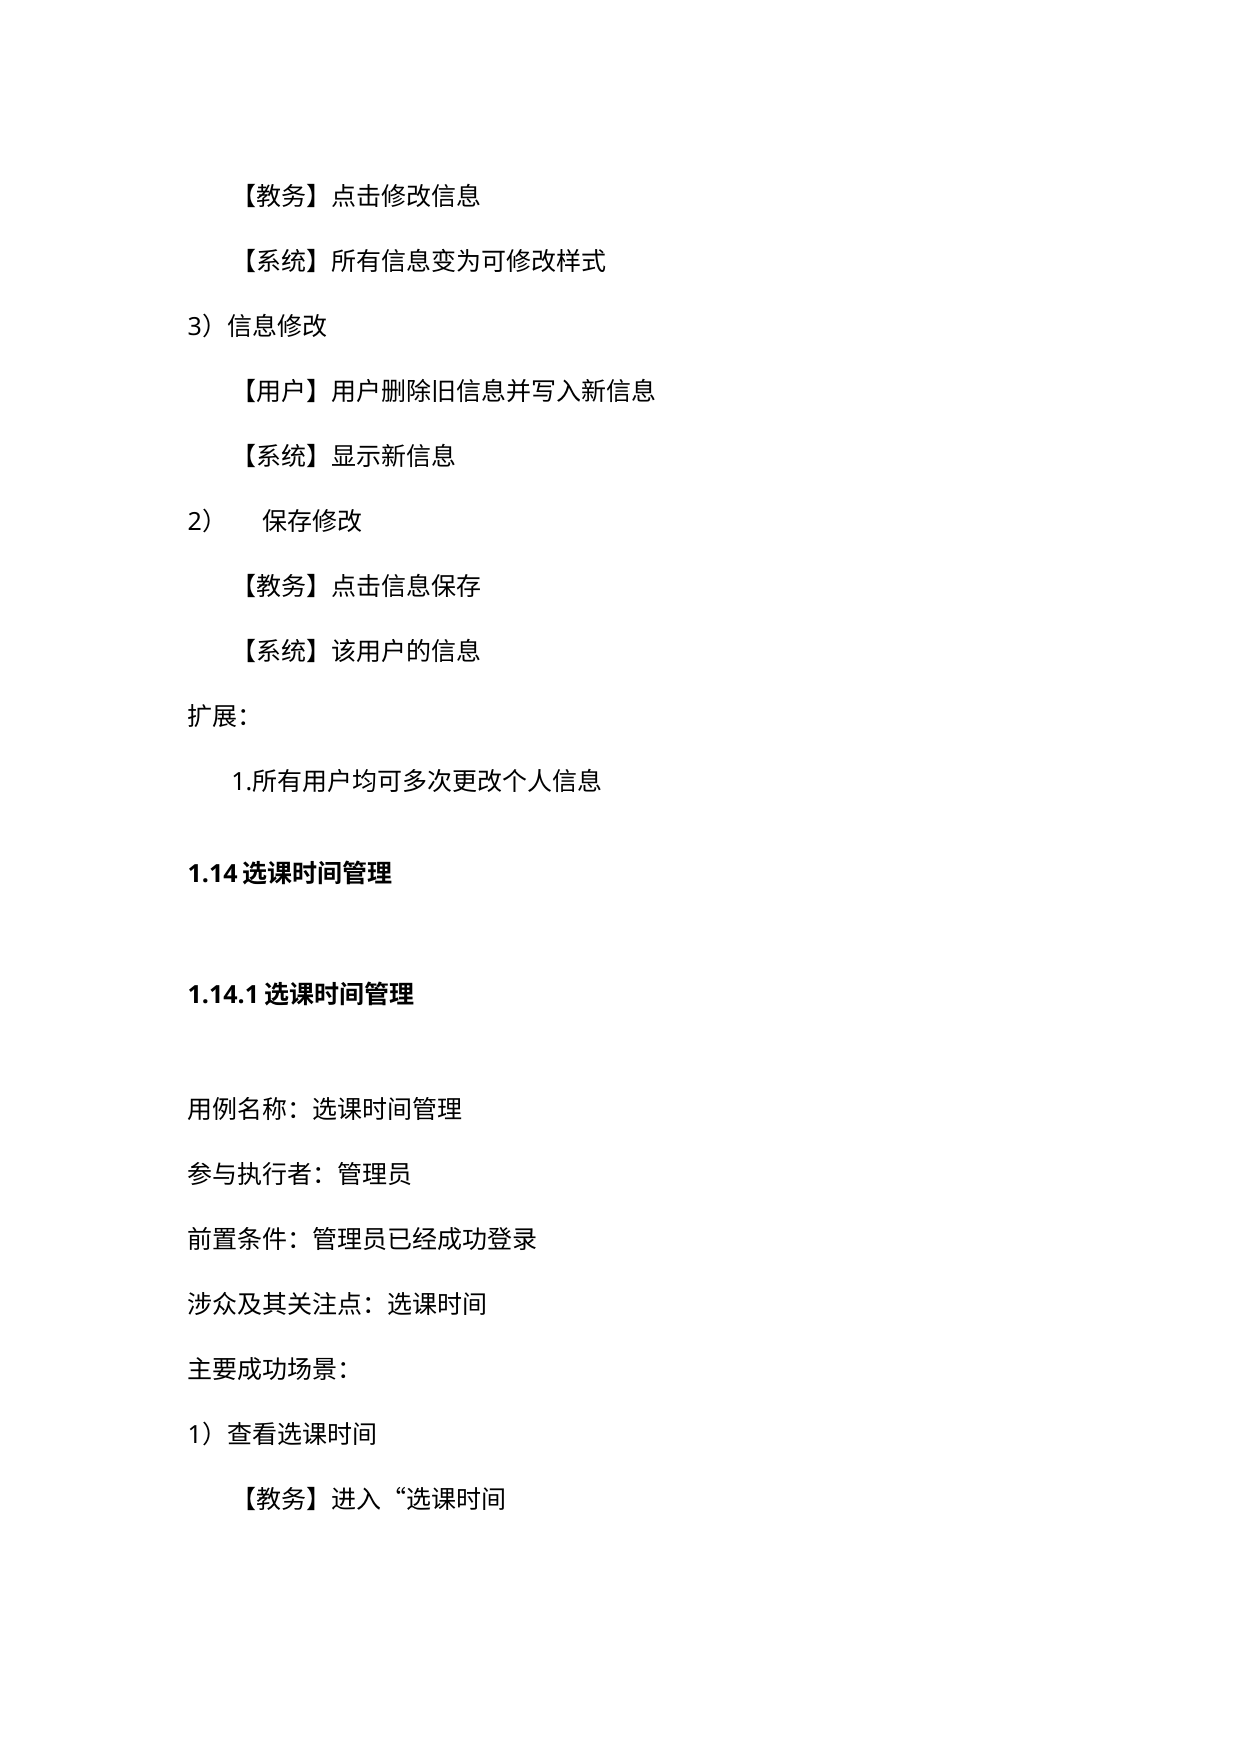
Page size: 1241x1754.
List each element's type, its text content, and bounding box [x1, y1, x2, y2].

text 参与执行者：管理员 [187, 1140, 1053, 1205]
text 3）信息修改 [187, 292, 1053, 357]
list 【教务】点击修改信息 [231, 162, 1053, 227]
list 【系统】所有信息变为可修改样式 [231, 227, 1053, 292]
text 【系统】显示新信息 [187, 422, 1053, 487]
list 【教务】点击信息保存 [231, 552, 1053, 617]
text 扩展： [187, 682, 1053, 747]
list 【系统】该用户的信息 [231, 617, 1053, 682]
subtitle 1.14选课时间管理 [187, 839, 1053, 904]
subtitle 1.14.1选课时间管理 [187, 960, 1053, 1025]
text 主要成功场景： [187, 1335, 1053, 1400]
text 1）查看选课时间 [187, 1400, 1053, 1465]
list 【用户】用户删除旧信息并写入新信息 [231, 357, 1053, 422]
list 保存修改 [187, 487, 1053, 552]
text 用例名称：选课时间管理 [187, 1075, 1053, 1140]
text 涉众及其关注点：选课时间 [187, 1270, 1053, 1335]
text 1.所有用户均可多次更改个人信息 [187, 747, 1053, 812]
text 前置条件：管理员已经成功登录 [187, 1205, 1053, 1270]
text 【教务】进入“选课时间 [231, 1465, 1053, 1530]
